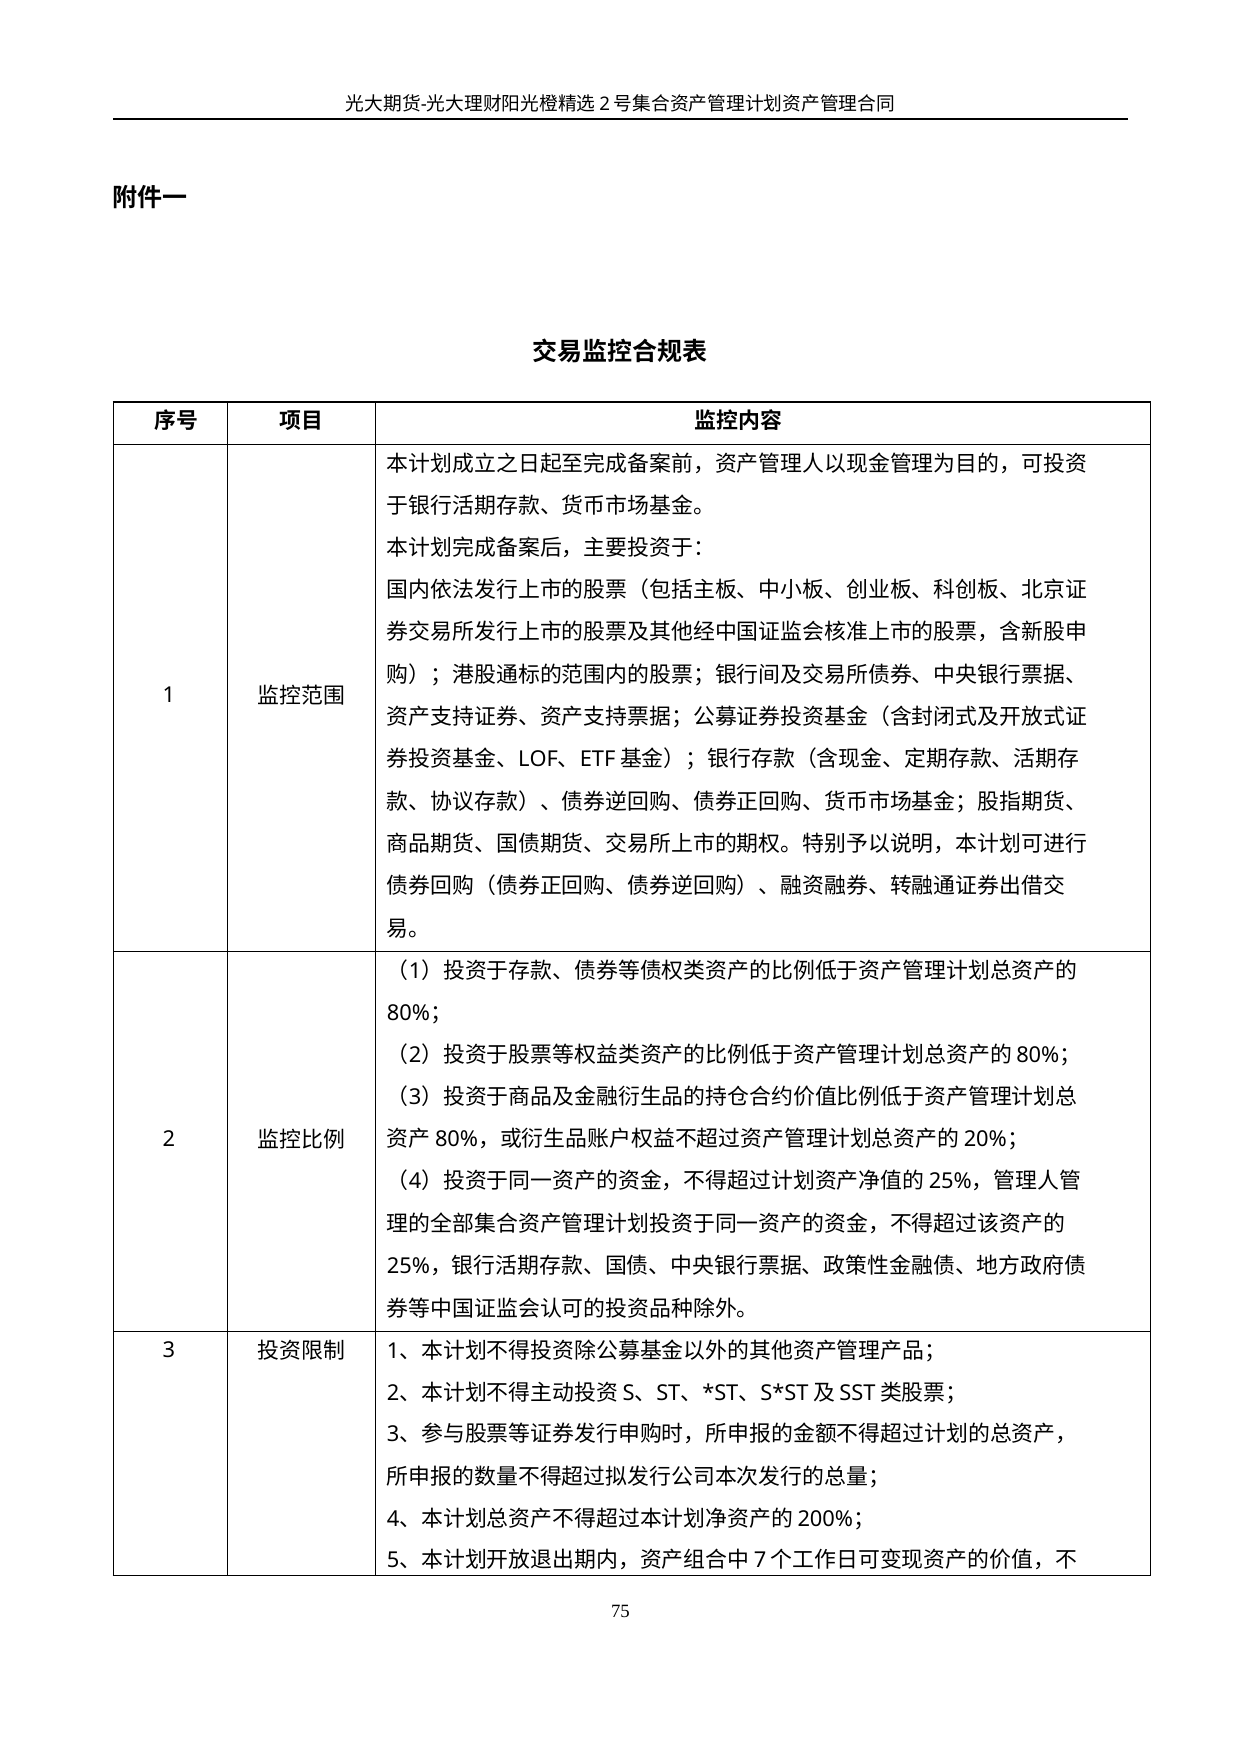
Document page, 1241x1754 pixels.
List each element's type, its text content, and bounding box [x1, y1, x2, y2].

subtitle 附件一 [112, 162, 1128, 230]
table_header 监控内容 [376, 403, 1150, 443]
table_cell 监控比例 [228, 952, 375, 1331]
table_header 序号 [114, 403, 227, 443]
table_cell 2 [114, 952, 227, 1331]
text 交易监控合规表 [112, 315, 1128, 383]
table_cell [376, 1332, 1150, 1575]
table_cell （1）投资于存款、债券等债权类资产的比例低于资产管理计划总资产的80%； （2）投资于股票等权益类资产的比例低于资产管理计划总资产的80%； （3）投资于商品及金融衍生品的持仓合约价值比例低于资产管理计划总资产80%，或衍生品账户权益不超过资产管理计划总资产的20%； （4）投资于同一资产的资金，不得超过计划资产净值的25%，管理人管理的全部集合资产管理计划投资于同一资产的资金，不得超过该资产的25%，银行活期存款、国债、中央银行票据、政策性金融债、地方政府债券等中国证监会认可的投资品种除外。 [376, 952, 1150, 1331]
table_cell 监控范围 [228, 445, 375, 951]
table_cell 投资限制 [228, 1332, 375, 1575]
table_cell 1 [114, 445, 227, 951]
table_cell 3 [114, 1332, 227, 1575]
table_cell 本计划成立之日起至完成备案前，资产管理人以现金管理为目的，可投资于银行活期存款、货币市场基金。 本计划完成备案后，主要投资于： 国内依法发行上市的股票（包括主板、中小板、创业板、科创板、北京证券交易所发行上市的股票及其他经中国证监会核准上市的股票，含新股申购）；港股通标的范围内的股票；银行间及交易所债券、中央银行票据、资产支持证券、资产支持票据；公募证券投资基金（含封闭式及开放式证券投资基金、LOF、ETF基金）；银行存款（含现金、定期存款、活期存款、协议存款）、债券逆回购、债券正回购、货币市场基金；股指期货、商品期货、国债期货、交易所上市的期权。特别予以说明，本计划可进行债券回购（债券正回购、债券逆回购）、融资融券、转融通证券出借交易。 [376, 445, 1150, 951]
table_header 项目 [228, 403, 375, 443]
